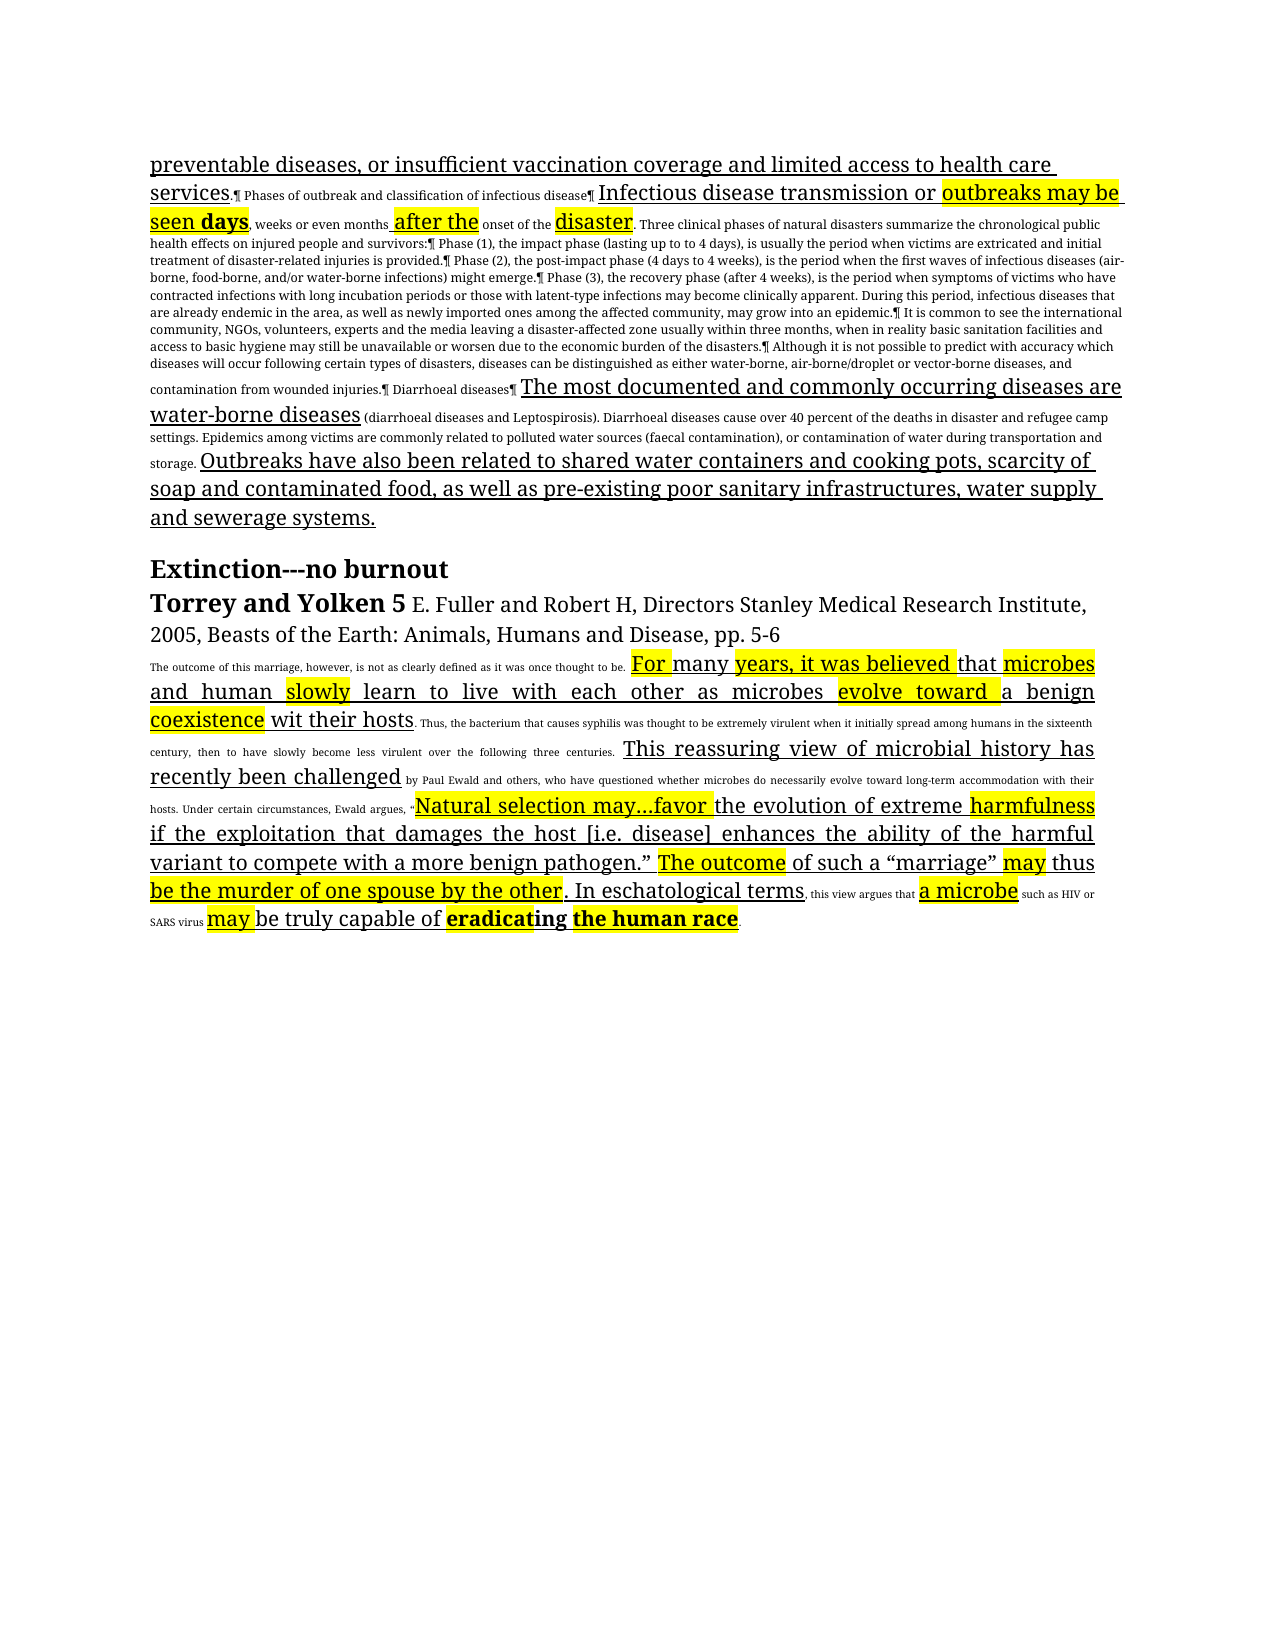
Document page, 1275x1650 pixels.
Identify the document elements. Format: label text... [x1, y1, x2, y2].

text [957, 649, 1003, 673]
subtitle Extinction---no burnout [150, 552, 1125, 586]
text The outcome of this marriage, however, is not as clearly defined as it was once thought to be. For many years, it was believed that microbes and human slowly learn to live with each other as microbes evolve toward a benign coexistence wit their hosts. Thus, the bacterium that causes syphilis was thought to be extremely virulent when it initially spread among humans in the sixteenth century, then to have slowly become less virulent over the following three centuries. This reassuring view of microbial history has recently been challenged by Paul Ewald and others, who have questioned whether microbes do necessarily evolve toward long-term accommodation with their hosts. Under certain circumstances, Ewald argues, “Natural selection may…favor the evolution of extreme harmfulness if the exploitation that damages the host [i.e. disease] enhances the ability of the harmful variant to compete with a more benign pathogen.” The outcome of such a “marriage” may thus be the murder of one spouse by the other. In eschatological terms, this view argues that a microbe such as HIV or SARS virus may be truly capable of eradicating the human race. [150, 703, 1095, 843]
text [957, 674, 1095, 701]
text Torrey and Yolken 5 E. Fuller and Robert H, Directors Stanley Medical Research Institute, 2005, Beasts of the Earth: Animals, Humans and Disease, pp. 5-6 [150, 586, 1125, 649]
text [150, 150, 1125, 531]
